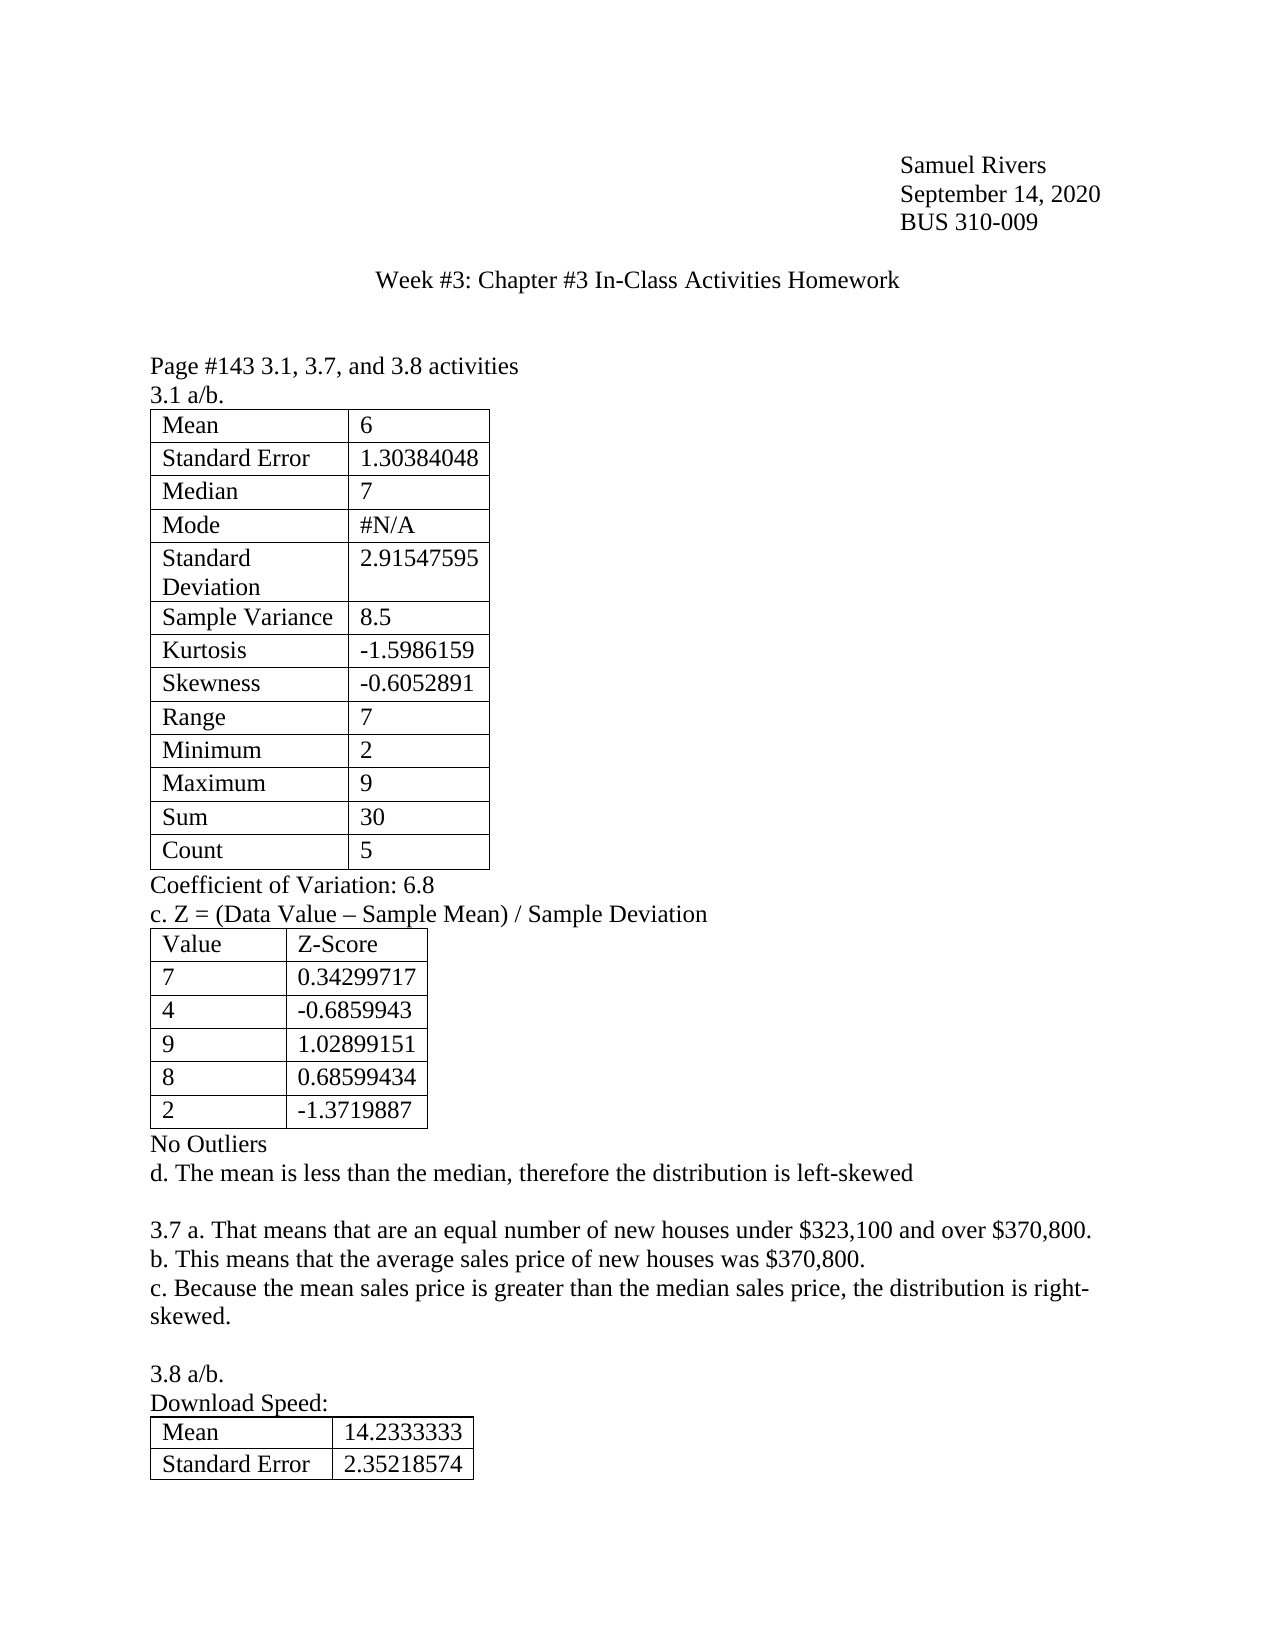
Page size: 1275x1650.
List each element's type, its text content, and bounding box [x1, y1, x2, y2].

table_cell 1.02899151 [287, 1029, 427, 1061]
table_cell 2 [151, 1096, 286, 1128]
text September 14, 2020 [150, 179, 1125, 207]
table_header 14.2333333 [333, 1418, 473, 1448]
table_cell 0.68599434 [287, 1062, 427, 1094]
table_cell Maximum [151, 768, 348, 801]
table_cell Median [151, 476, 348, 509]
table_cell 4 [151, 996, 286, 1028]
table_cell 1.30384048 [349, 443, 489, 475]
table_cell Minimum [151, 735, 348, 767]
text Samuel Rivers [150, 150, 1125, 179]
table_cell Skewness [151, 668, 348, 701]
table_header Mean [151, 1418, 332, 1448]
table_cell Standard Error [151, 1449, 332, 1479]
text Download Speed: [150, 1388, 1125, 1416]
text Coefficient of Variation: 6.8 [150, 870, 1125, 899]
table_cell Count [151, 835, 348, 869]
table_cell Standard Deviation [151, 543, 348, 601]
text Week #3: Chapter #3 In-Class Activities Homework [150, 265, 1125, 294]
text No Outliers [150, 1129, 1125, 1158]
table_cell -0.6859943 [287, 996, 427, 1028]
table_cell 9 [151, 1029, 286, 1061]
table_cell -0.6052891 [349, 668, 489, 701]
text Page #143 3.1, 3.7, and 3.8 activities [150, 351, 1125, 380]
table_cell 9 [349, 768, 489, 801]
text b. This means that the average sales price of new houses was $370,800. [150, 1244, 1125, 1273]
table_cell Sample Variance [151, 602, 348, 634]
table_cell Kurtosis [151, 635, 348, 667]
table_cell -1.5986159 [349, 635, 489, 667]
table_cell 2.35218574 [333, 1449, 473, 1479]
table_cell Standard Error [151, 443, 348, 475]
table_cell Sum [151, 802, 348, 834]
text BUS 310-009 [150, 207, 1125, 236]
table_cell 5 [349, 835, 489, 869]
table_header Value [151, 929, 286, 961]
table_header Mean [151, 410, 348, 442]
table_cell 2.91547595 [349, 543, 489, 601]
table_cell 0.34299717 [287, 962, 427, 994]
table_cell 2 [349, 735, 489, 767]
table_cell Range [151, 702, 348, 734]
table_cell 8.5 [349, 602, 489, 634]
table_cell -1.3719887 [287, 1096, 427, 1128]
text 3.7 a. That means that are an equal number of new houses under $323,100 and over $370,800. [150, 1215, 1125, 1244]
text c. Z = (Data Value – Sample Mean) / Sample Deviation [150, 899, 1125, 928]
table_header 6 [349, 410, 489, 442]
text c. Because the mean sales price is greater than the median sales price, the distribution is right-skewed. [150, 1273, 1125, 1330]
text d. The mean is less than the median, therefore the distribution is left-skewed [150, 1158, 1125, 1186]
table_cell 7 [349, 702, 489, 734]
table_cell #N/A [349, 510, 489, 542]
table_cell 8 [151, 1062, 286, 1094]
table_header Z-Score [287, 929, 427, 961]
text 3.1 a/b. [150, 380, 1125, 409]
table_cell Mode [151, 510, 348, 542]
table_cell 7 [151, 962, 286, 994]
table_cell 30 [349, 802, 489, 834]
text 3.8 a/b. [150, 1359, 1125, 1388]
table_cell 7 [349, 476, 489, 509]
